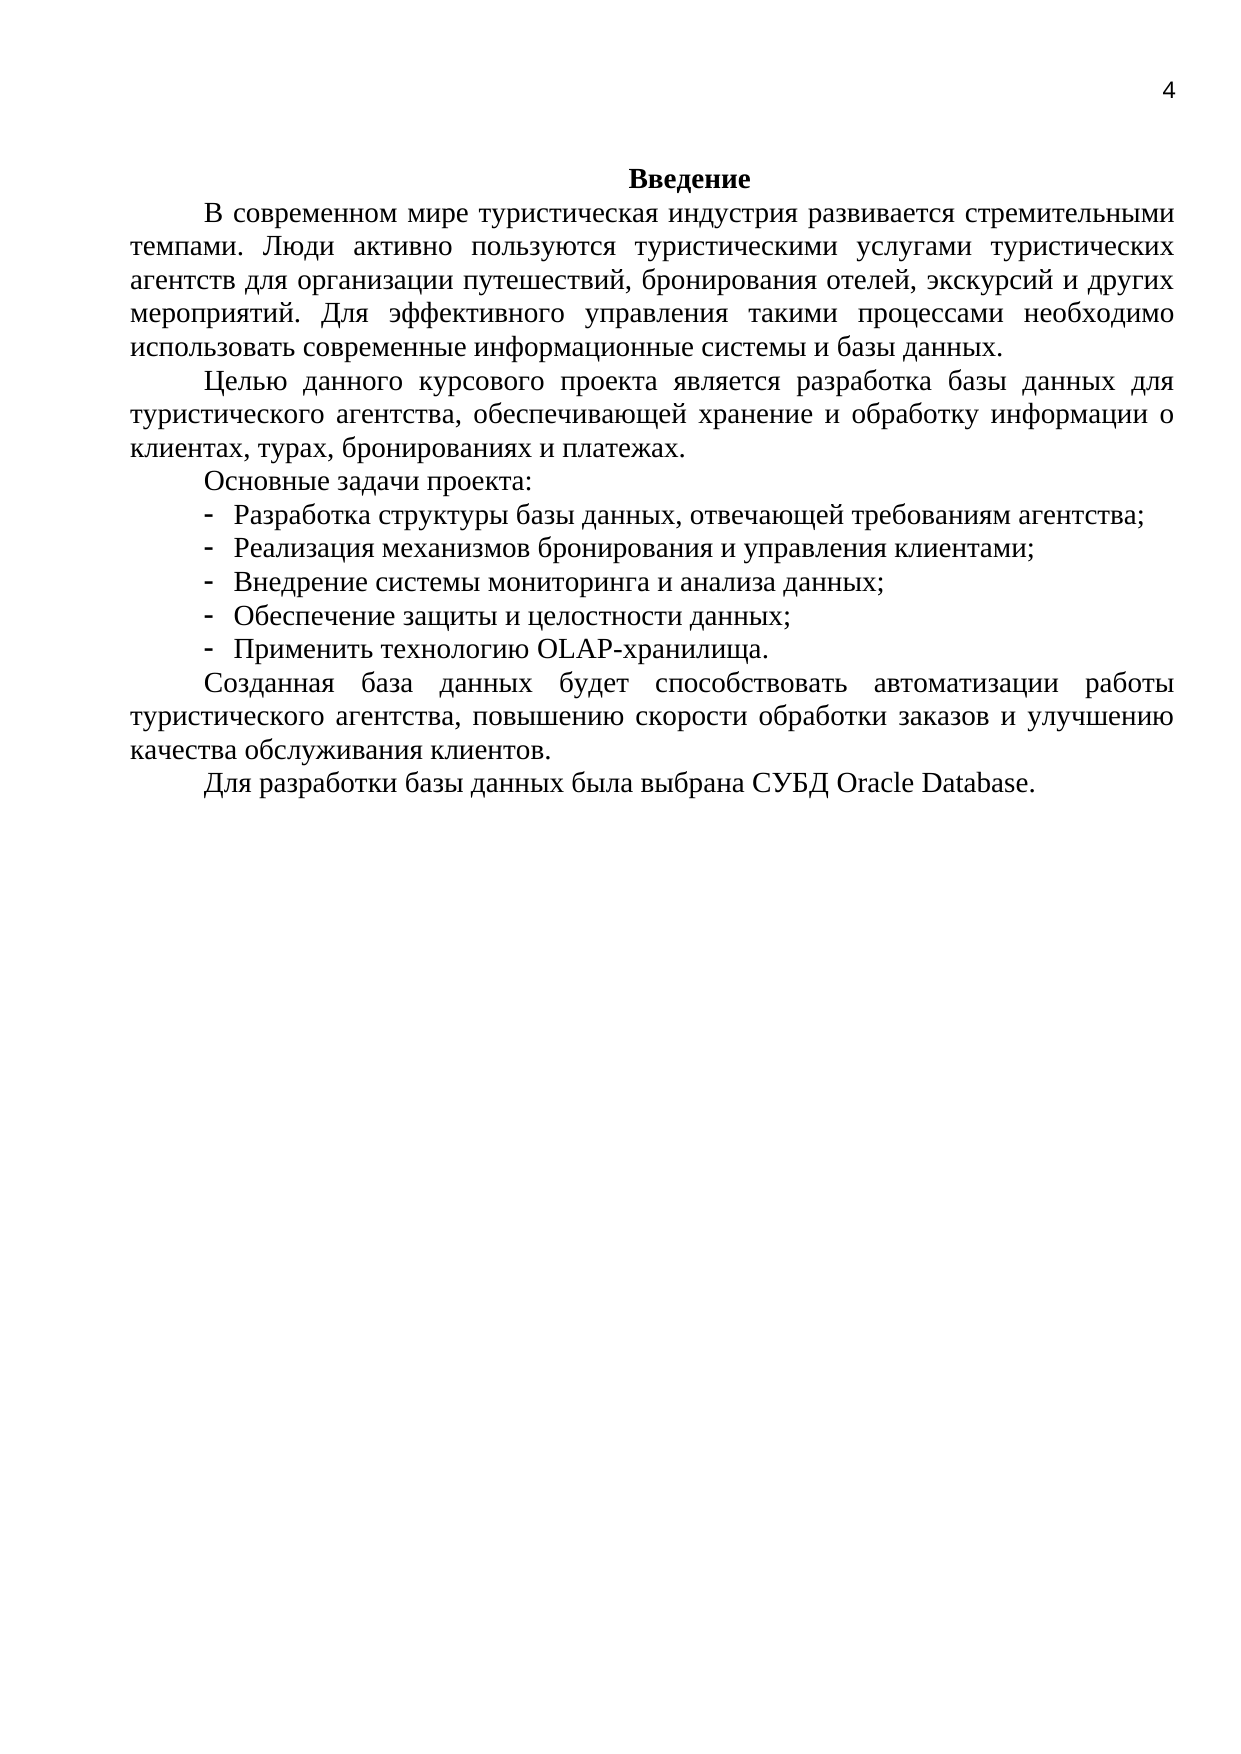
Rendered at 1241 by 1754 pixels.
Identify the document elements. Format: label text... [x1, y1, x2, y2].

text В современном мире туристическая индустрия развивается стремительными темпами. Люди активно пользуются туристическими услугами туристических агентств для организации путешествий, бронирования отелей, экскурсий и других мероприятий. Для эффективного управления такими процессами необходимо использовать современные информационные системы и базы данных. [130, 195, 1175, 363]
text Для разработки базы данных была выбрана СУБД Oracle Database. [130, 766, 1175, 799]
list Обеспечение защиты и целостности данных; [130, 598, 1175, 631]
list Реализация механизмов бронирования и управления клиентами; [130, 530, 1175, 564]
text Целью данного курсового проекта является разработка базы данных для туристического агентства, обеспечивающей хранение и обработку информации о клиентах, турах, бронированиях и платежах. [130, 363, 1175, 463]
text Введение [130, 161, 1175, 195]
list Внедрение системы мониторинга и анализа данных; [130, 564, 1175, 598]
list Применить технологию OLAP-хранилища. [130, 631, 1175, 665]
text Созданная база данных будет способствовать автоматизации работы туристического агентства, повышению скорости обработки заказов и улучшению качества обслуживания клиентов. [130, 665, 1175, 766]
list Разработка структуры базы данных, отвечающей требованиям агентства; [130, 497, 1175, 530]
text Основные задачи проекта: [130, 463, 1175, 497]
